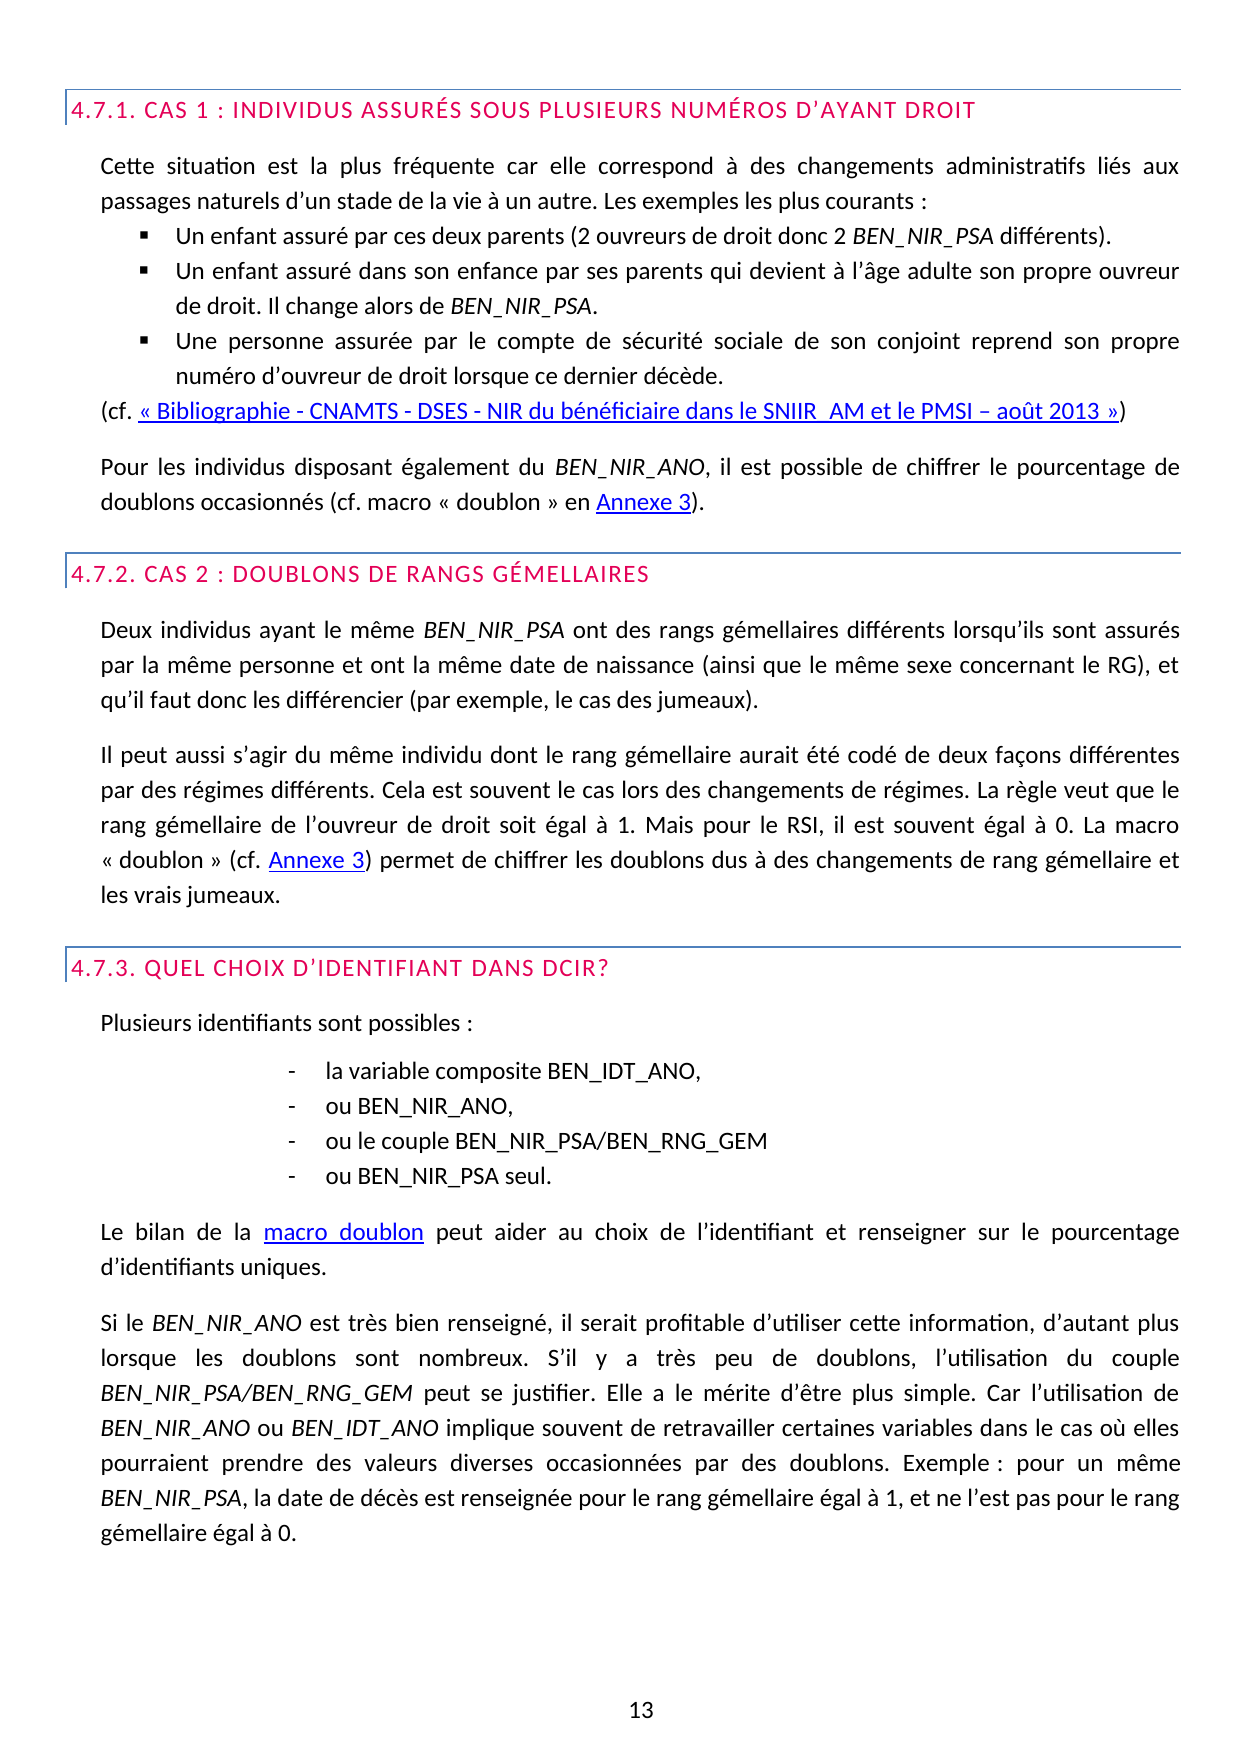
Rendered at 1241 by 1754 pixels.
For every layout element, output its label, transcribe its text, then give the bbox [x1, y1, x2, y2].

text Plusieurs identifiants sont possibles : [100, 1007, 1181, 1038]
text Si le BEN_NIR_ANO est très bien renseigné, il serait profitable d’utiliser cette information, d’autant plus lorsque les doublons sont nombreux. S’il y a très peu de doublons, l’utilisation du couple BEN_NIR_PSA/BEN_RNG_GEM peut se justifier. Elle a le mérite d’être plus simple. Car l’utilisation de BEN_NIR_ANO ou BEN_IDT_ANO implique souvent de retravailler certaines variables dans le cas où elles pourraient prendre des valeurs diverses occasionnées par des doublons. Exemple : pour un même BEN_NIR_PSA, la date de décès est renseignée pour le rang gémellaire égal à 1, et ne l’est pas pour le rang gémellaire égal à 0. [100, 1307, 1181, 1547]
list ou le couple BEN_NIR_PSA/BEN_RNG_GEM [288, 1125, 1181, 1156]
list Une personne assurée par le compte de sécurité sociale de son conjoint reprend son propre numéro d’ouvreur de droit lorsque ce dernier décède. [138, 325, 1181, 391]
text Le bilan de la macro doublon peut aider au choix de l’identifiant et renseigner sur le pourcentage d’identifiants uniques. [100, 1216, 1181, 1281]
subtitle 4.7.3. Quel choix d’identifiant dans dcir? [67, 948, 1181, 982]
text Il peut aussi s’agir du même individu dont le rang gémellaire aurait été codé de deux façons différentes par des régimes différents. Cela est souvent le cas lors des changements de régimes. La règle veut que le rang gémellaire de l’ouvreur de droit soit égal à 1. Mais pour le RSI, il est souvent égal à 0. La macro « doublon » (cf. Annexe 3) permet de chiffrer les doublons dus à des changements de rang gémellaire et les vrais jumeaux. [100, 740, 1181, 910]
subtitle 4.7.1. Cas 1 : Individus assurés sous plusieurs numéros d’ayant droit [67, 90, 1181, 125]
text Deux individus ayant le même BEN_NIR_PSA ont des rangs gémellaires différents lorsqu’ils sont assurés par la même personne et ont la même date de naissance (ainsi que le même sexe concernant le RG), et qu’il faut donc les différencier (par exemple, le cas des jumeaux). [100, 614, 1181, 714]
text Cette situation est la plus fréquente car elle correspond à des changements administratifs liés aux passages naturels d’un stade de la vie à un autre. Les exemples les plus courants : [100, 150, 1181, 216]
list ou BEN_NIR_ANO, [288, 1090, 1181, 1121]
list Un enfant assuré par ces deux parents (2 ouvreurs de droit donc 2 BEN_NIR_PSA différents). [138, 220, 1181, 251]
text Pour les individus disposant également du BEN_NIR_ANO, il est possible de chiffrer le pourcentage de doublons occasionnés (cf. macro « doublon » en Annexe 3). [100, 451, 1181, 517]
list la variable composite BEN_IDT_ANO, [288, 1055, 1181, 1086]
subtitle 4.7.2. Cas 2 : Doublons de rangs gémellaires [67, 554, 1181, 588]
list Un enfant assuré dans son enfance par ses parents qui devient à l’âge adulte son propre ouvreur de droit. Il change alors de BEN_NIR_PSA. [138, 255, 1181, 321]
text (cf. « Bibliographie - CNAMTS - DSES - NIR du bénéficiaire dans le SNIIR_AM et le PMSI – août 2013 ») [100, 395, 1181, 426]
list ou BEN_NIR_PSA seul. [288, 1160, 1181, 1191]
